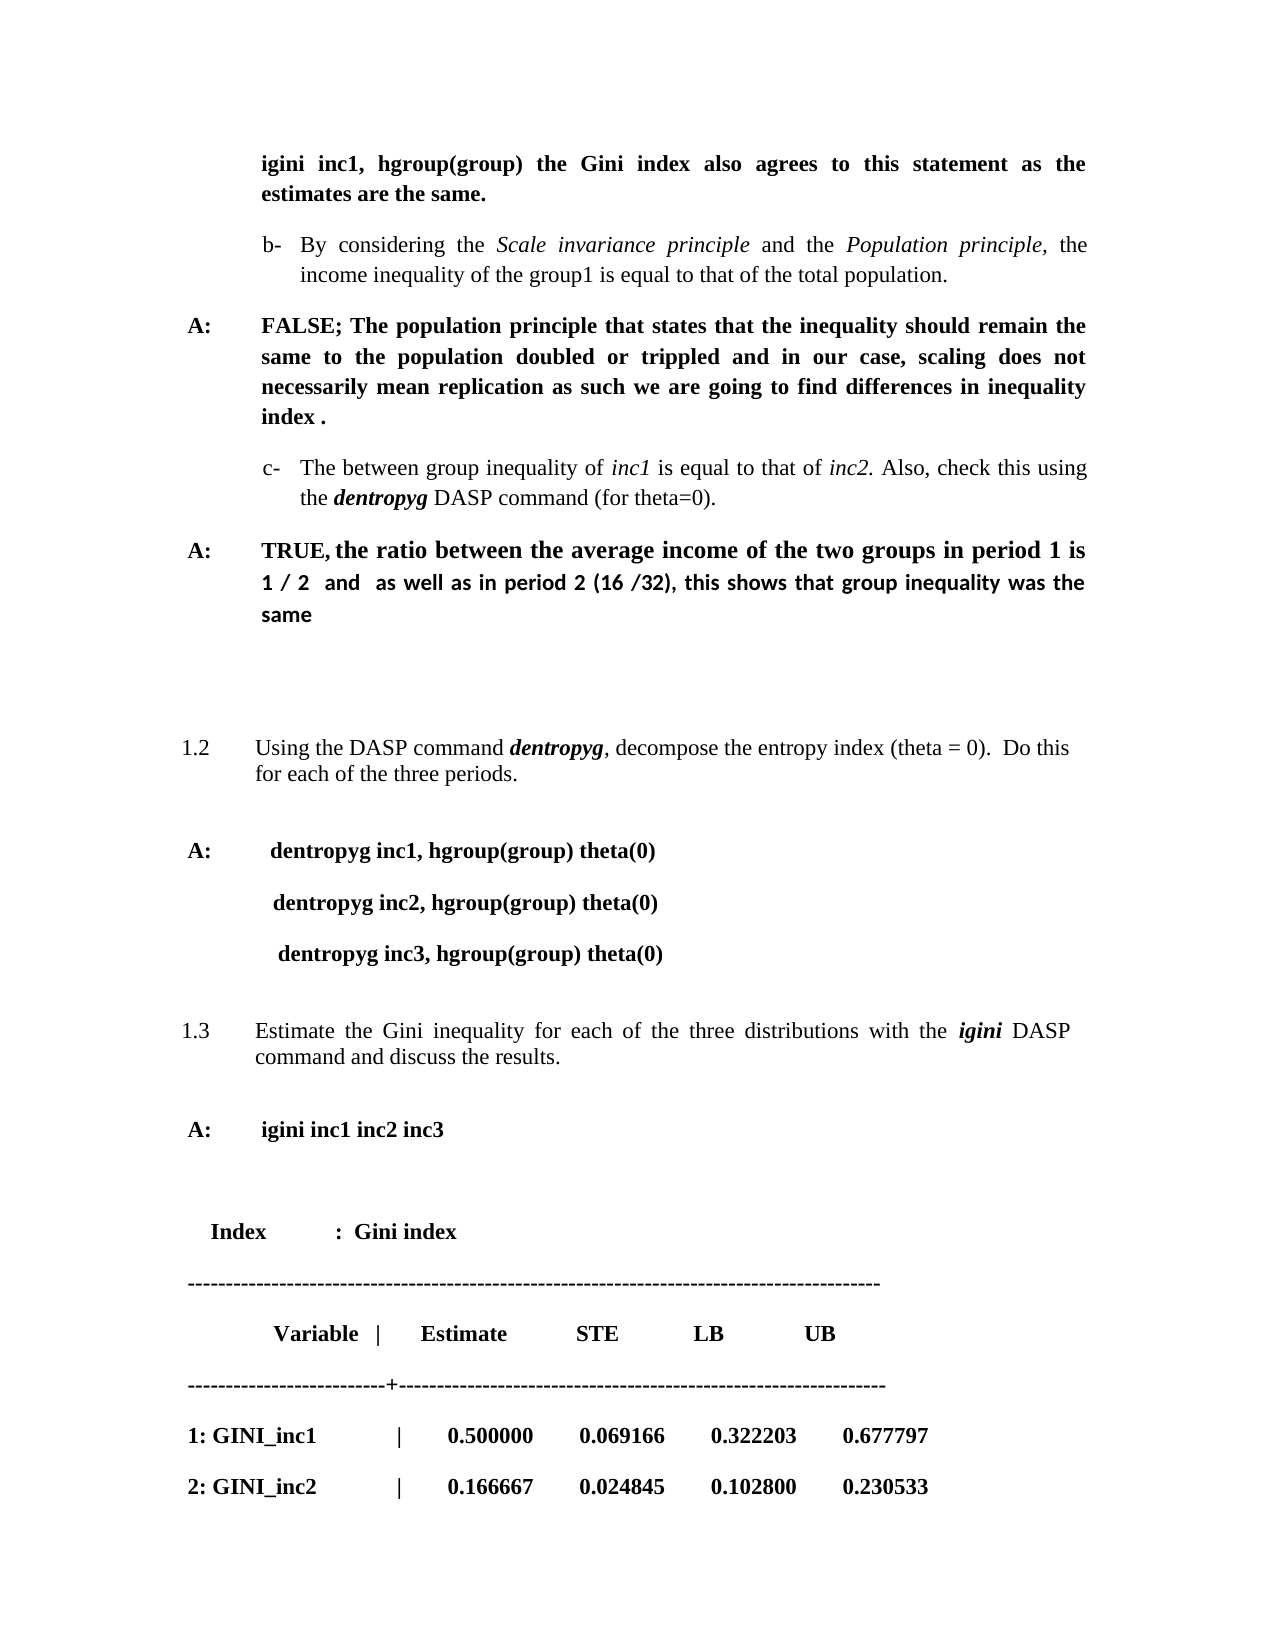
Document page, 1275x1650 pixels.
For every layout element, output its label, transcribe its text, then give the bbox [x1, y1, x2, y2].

text 1.3 Estimate the Gini inequality for each of the three distributions with the igini DASP command and discuss the results. [181, 1017, 1070, 1070]
text ------------------------------------------------------------------------------------------- [187, 1269, 1087, 1296]
text A: dentropyg inc1, hgroup(group) theta(0) [187, 837, 1087, 864]
text igini inc1, hgroup(group) the Gini index also agrees to this statement as the estimates are the same. [261, 150, 1087, 207]
text Index : Gini index [187, 1218, 1087, 1244]
text --------------------------+---------------------------------------------------------------- [187, 1371, 1087, 1398]
text Variable | Estimate STE LB UB [187, 1320, 1087, 1347]
text A: igini inc1 inc2 inc3 [187, 1116, 1087, 1142]
list By considering the Scale invariance principle and the Population principle, the income inequality of the group1 is equal to that of the total population. [262, 231, 1087, 288]
text A: TRUE, the ratio between the average income of the two groups in period 1 is 1 / 2 and as well as in period 2 (16 /32), this shows that group inequality was the same [187, 535, 1087, 628]
text 1.2 Using the DASP command dentropyg, decompose the entropy index (theta = 0). Do this for each of the three periods. [181, 734, 1070, 786]
text A: FALSE; The population principle that states that the inequality should remain the same to the population doubled or trippled and in our case, scaling does not necessarily mean replication as such we are going to find differences in inequality index . [187, 312, 1087, 429]
text 1: GINI_inc1 | 0.500000 0.069166 0.322203 0.677797 [187, 1422, 1087, 1449]
list The between group inequality of inc1 is equal to that of inc2. Also, check this using the dentropyg DASP command (for theta=0). [262, 454, 1087, 511]
text 2: GINI_inc2 | 0.166667 0.024845 0.102800 0.230533 [187, 1473, 1087, 1500]
text dentropyg inc2, hgroup(group) theta(0) [187, 888, 1087, 915]
text dentropyg inc3, hgroup(group) theta(0) [187, 939, 1087, 966]
